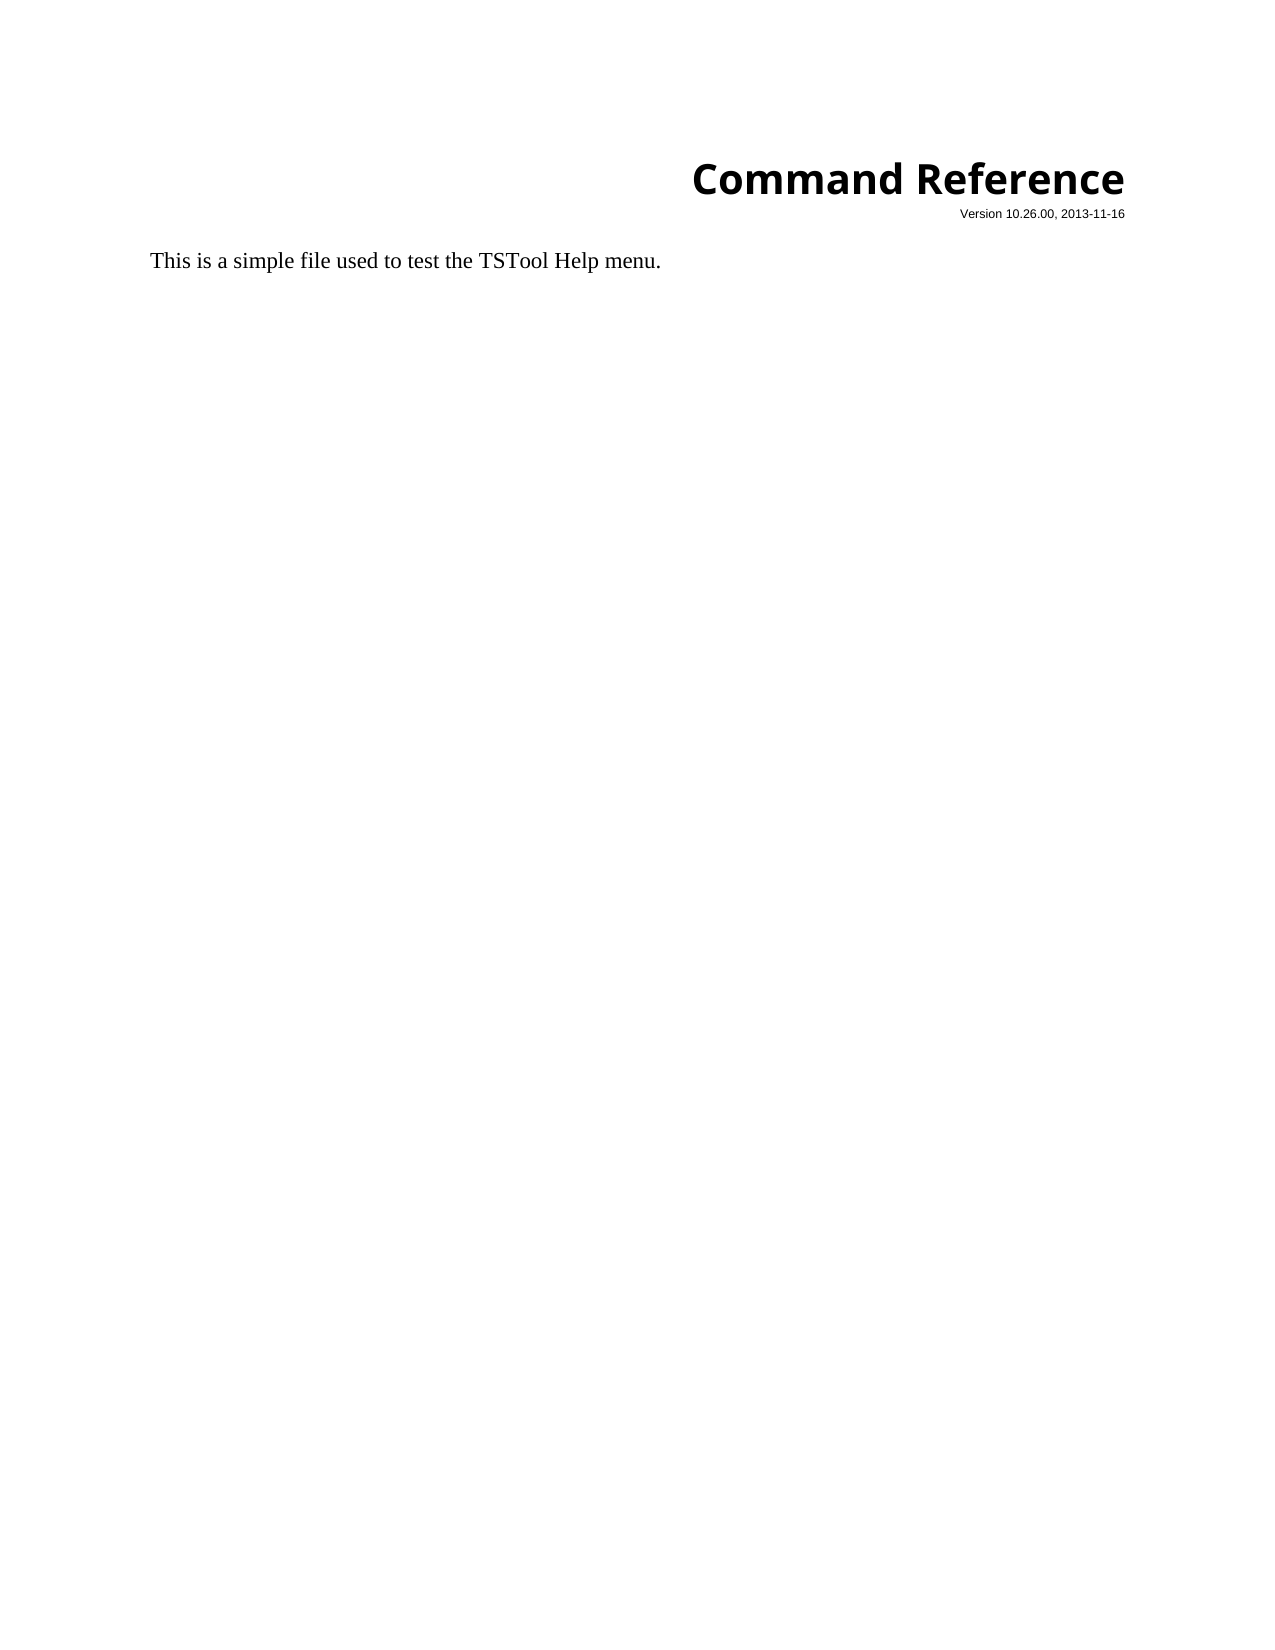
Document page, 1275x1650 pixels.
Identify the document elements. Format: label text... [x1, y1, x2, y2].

text This is a simple file used to test the TSTool Help menu. [150, 247, 1125, 274]
title Command Reference [150, 150, 1125, 207]
text Version 10.26.00, 2013-11-16 [150, 207, 1125, 221]
